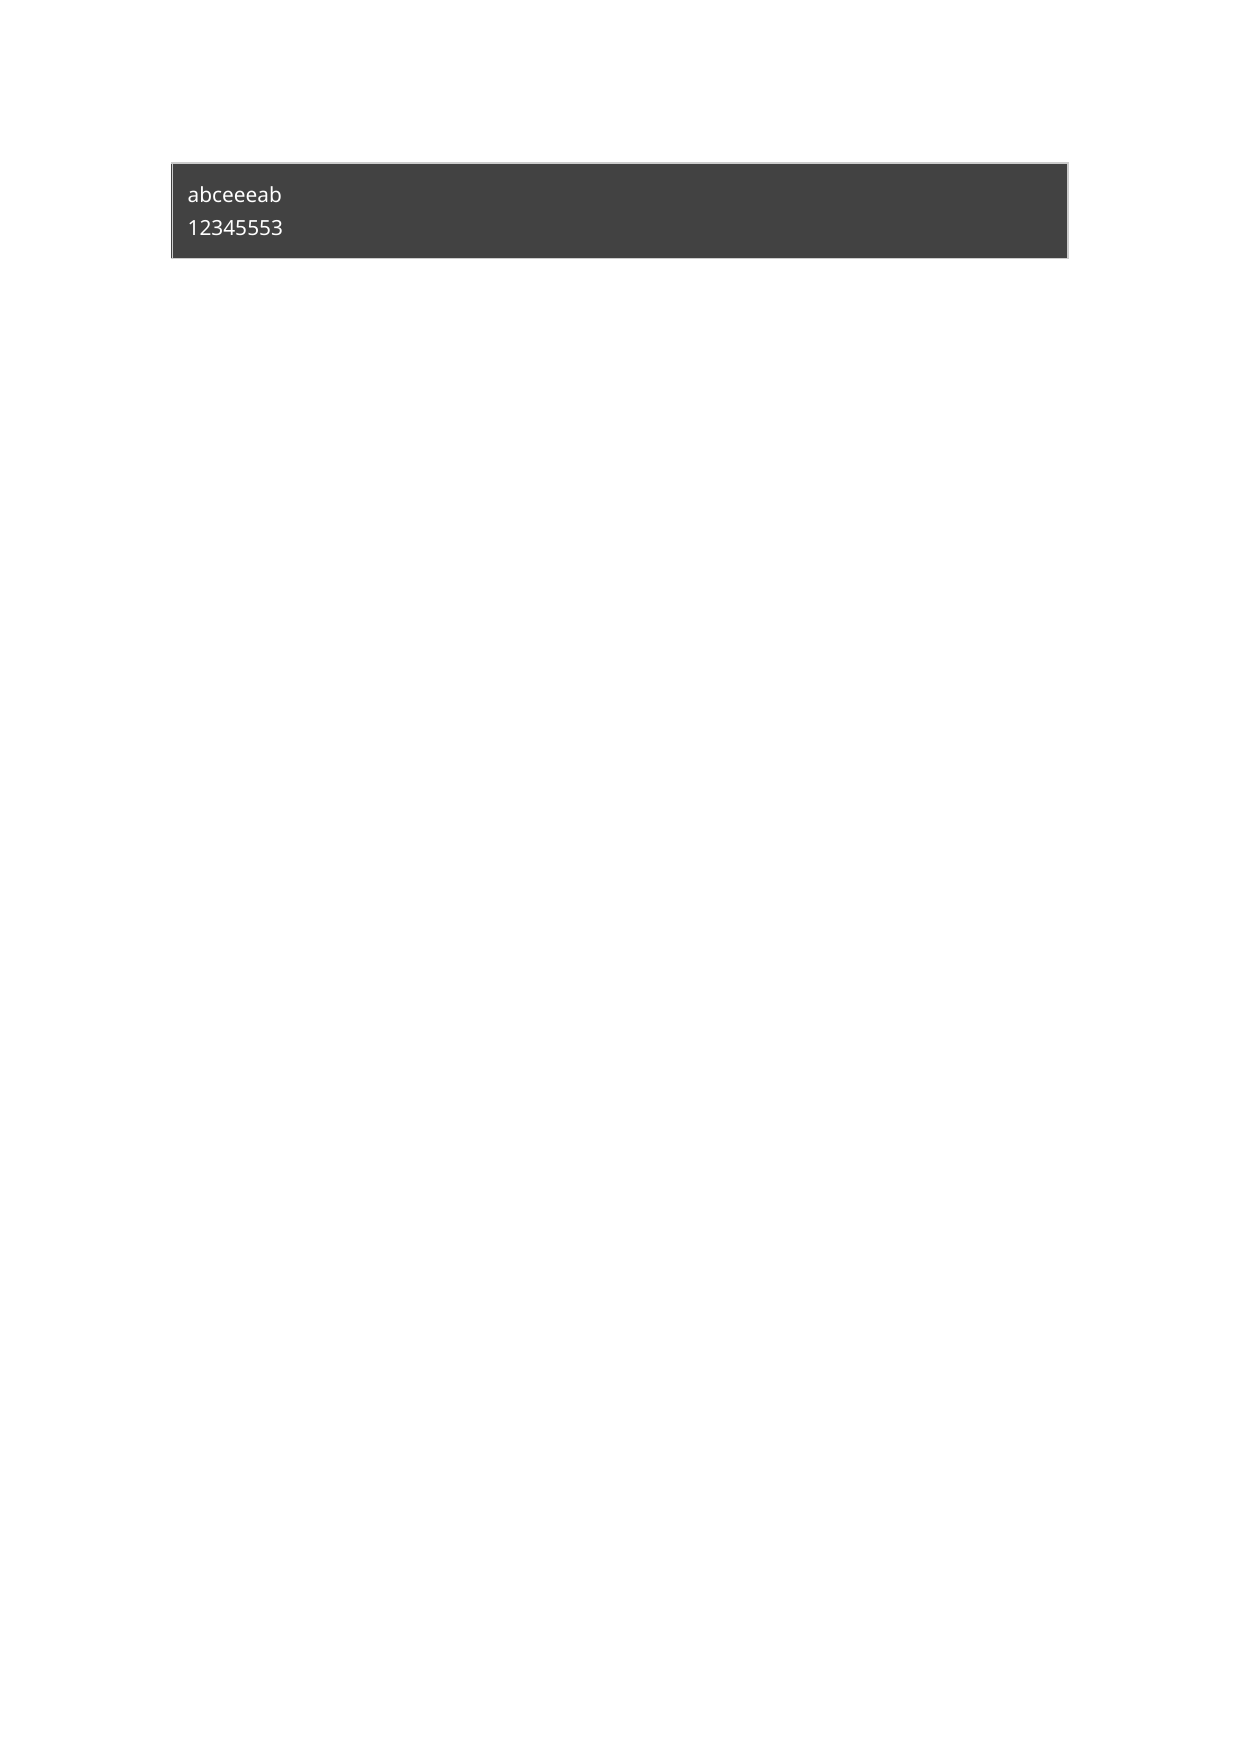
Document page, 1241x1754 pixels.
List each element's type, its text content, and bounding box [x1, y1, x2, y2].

text 12345553 [173, 194, 1067, 258]
text abceeeab [173, 164, 1067, 194]
